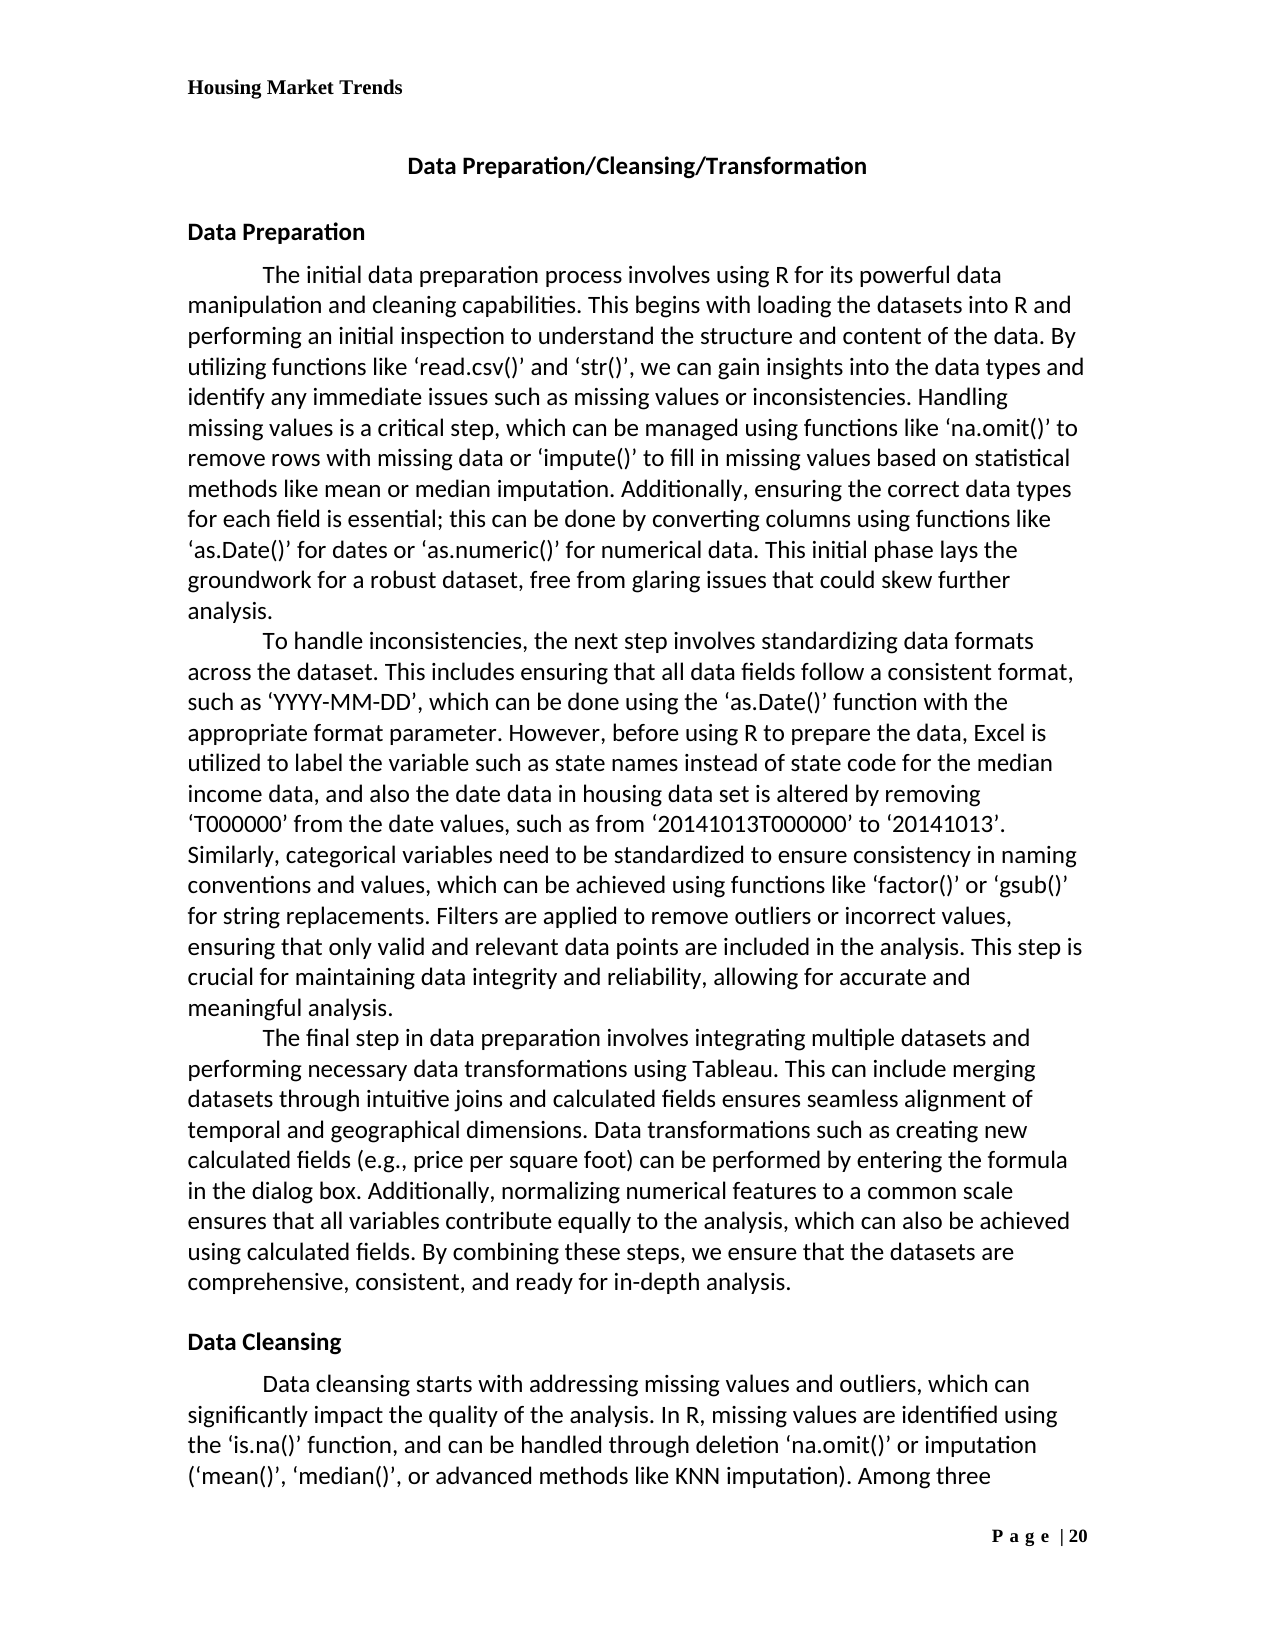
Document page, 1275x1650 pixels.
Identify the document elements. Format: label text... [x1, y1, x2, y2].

text The final step in data preparation involves integrating multiple datasets and performing necessary data transformations using Tableau. This can include merging datasets through intuitive joins and calculated fields ensures seamless alignment of temporal and geographical dimensions. Data transformations such as creating new calculated fields (e.g., price per square foot) can be performed by entering the formula in the dialog box. Additionally, normalizing numerical features to a common scale ensures that all variables contribute equally to the analysis, which can also be achieved using calculated fields. By combining these steps, we ensure that the datasets are comprehensive, consistent, and ready for in-depth analysis. [187, 1022, 1087, 1326]
subtitle Data Preparation/Cleansing/Transformation [187, 150, 1087, 216]
subtitle Data Cleansing [187, 1326, 1087, 1356]
text To handle inconsistencies, the next step involves standardizing data formats across the dataset. This includes ensuring that all data fields follow a consistent format, such as ‘YYYY-MM-DD’, which can be done using the ‘as.Date()’ function with the appropriate format parameter. However, before using R to prepare the data, Excel is utilized to label the variable such as state names instead of state code for the median income data, and also the date data in housing data set is altered by removing ‘T000000’ from the date values, such as from ‘20141013T000000’ to ‘20141013’. Similarly, categorical variables need to be standardized to ensure consistency in naming conventions and values, which can be achieved using functions like ‘factor()’ or ‘gsub()’ for string replacements. Filters are applied to remove outliers or incorrect values, ensuring that only valid and relevant data points are included in the analysis. This step is crucial for maintaining data integrity and reliability, allowing for accurate and meaningful analysis. [187, 625, 1087, 1022]
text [187, 1369, 1087, 1491]
text The initial data preparation process involves using R for its powerful data manipulation and cleaning capabilities. This begins with loading the datasets into R and performing an initial inspection to understand the structure and content of the data. By utilizing functions like ‘read.csv()’ and ‘str()’, we can gain insights into the data types and identify any immediate issues such as missing values or inconsistencies. Handling missing values is a critical step, which can be managed using functions like ‘na.omit()’ to remove rows with missing data or ‘impute()’ to fill in missing values based on statistical methods like mean or median imputation. Additionally, ensuring the correct data types for each field is essential; this can be done by converting columns using functions like ‘as.Date()’ for dates or ‘as.numeric()’ for numerical data. This initial phase lays the groundwork for a robust dataset, free from glaring issues that could skew further analysis. [187, 259, 1087, 625]
subtitle Data Preparation [187, 216, 1087, 247]
